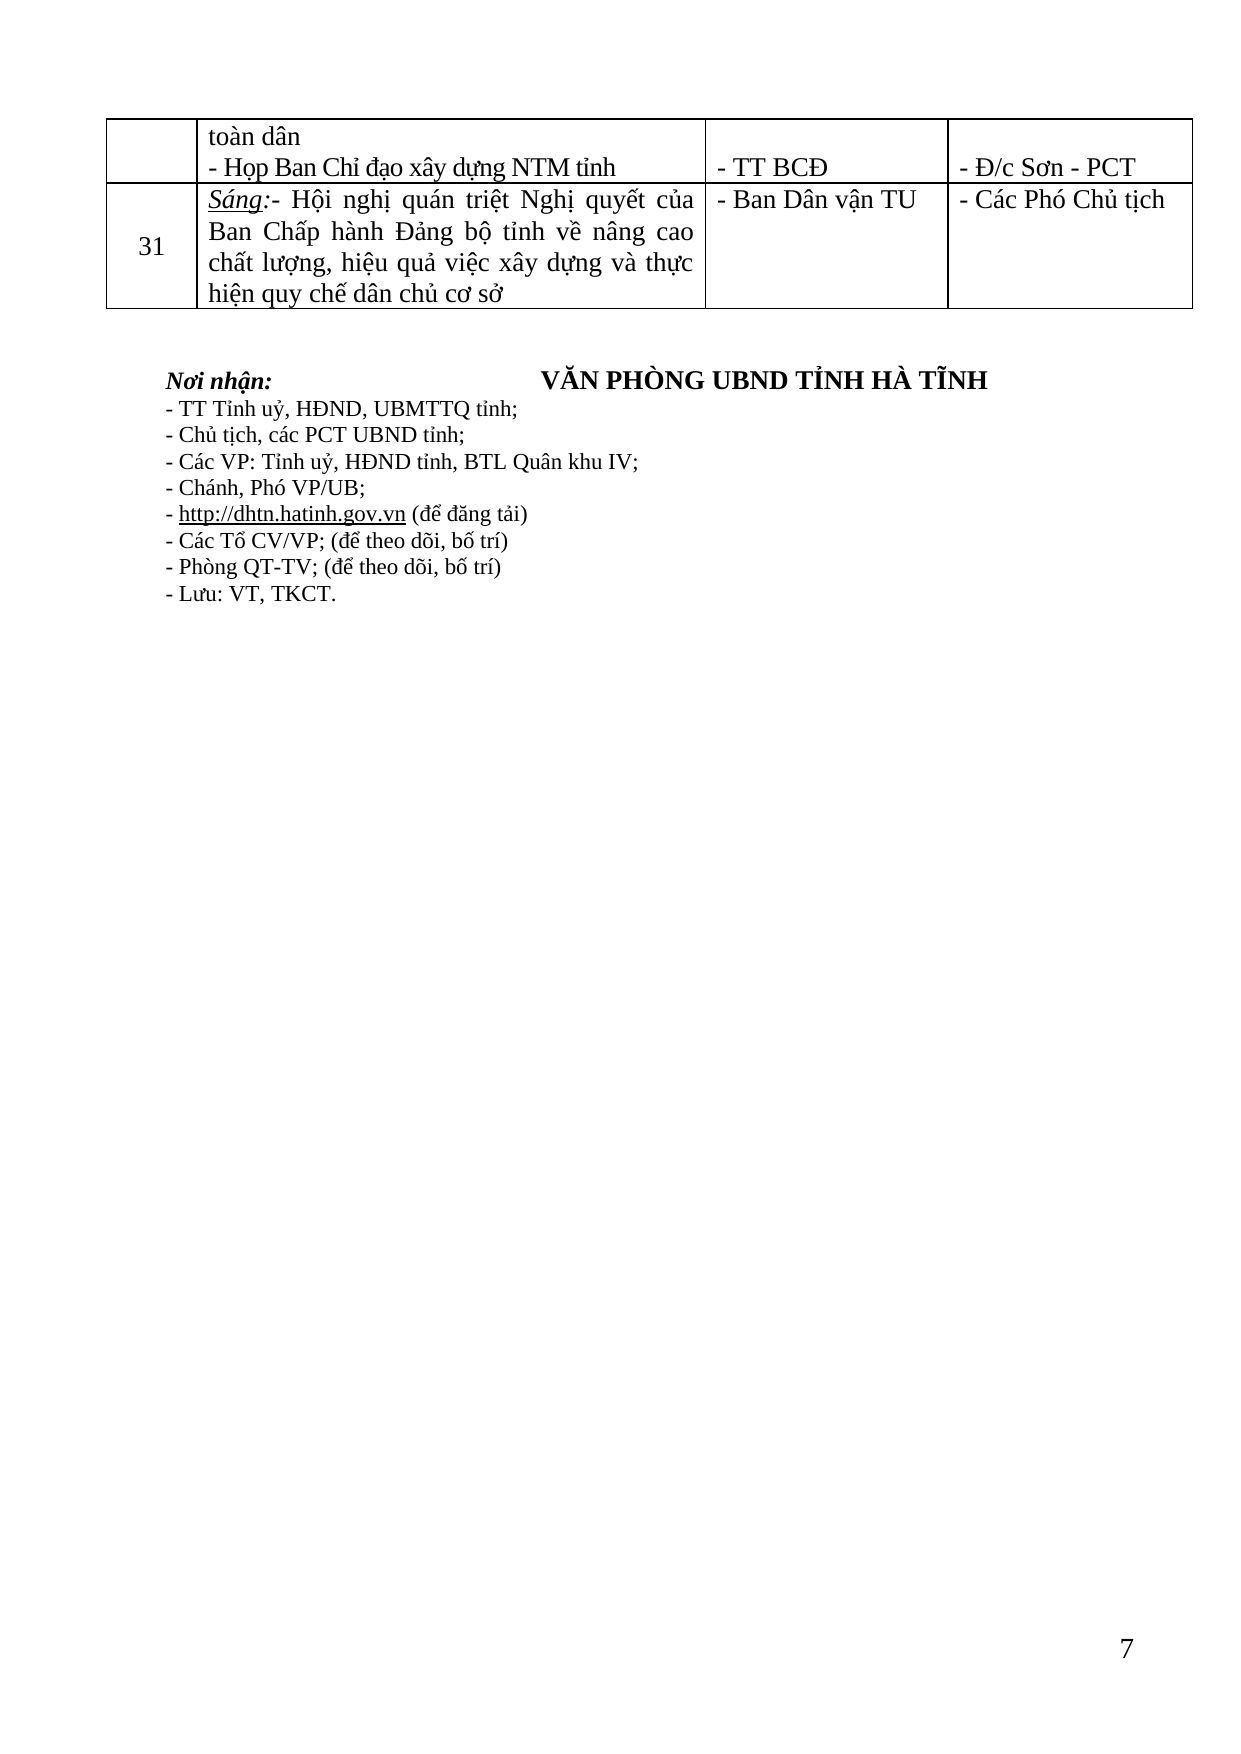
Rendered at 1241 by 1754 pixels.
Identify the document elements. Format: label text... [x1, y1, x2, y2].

table_cell Sáng:- Hội nghị quán triệt Nghị quyết của Ban Chấp hành Đảng bộ tỉnh về nâng cao chất lượng, hiệu quả việc xây dựng và thực hiện quy chế dân chủ cơ sở [198, 184, 705, 308]
table_cell 31 [107, 184, 196, 308]
text - Chủ tịch, các PCT UBND tỉnh; [165, 421, 1134, 448]
text - Phòng QT-TV; (để theo dõi, bố trí) [165, 553, 1134, 579]
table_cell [706, 120, 947, 182]
text - Các Tổ CV/VP; (để theo dõi, bố trí) [165, 527, 1134, 553]
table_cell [949, 120, 1192, 182]
table_cell - Ban Dân vận TU [706, 184, 947, 308]
text Nơi nhận: VĂN PHÒNG UBND TỈNH HÀ TĨNH [165, 364, 1193, 395]
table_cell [198, 120, 705, 182]
table_cell 30 [107, 120, 196, 182]
text - TT Tỉnh uỷ, HĐND, UBMTTQ tỉnh; [165, 395, 1134, 421]
table_cell - Các Phó Chủ tịch [949, 184, 1192, 308]
text - Lưu: VT, TKCT. [165, 579, 1134, 606]
text - Các VP: Tỉnh uỷ, HĐND tỉnh, BTL Quân khu IV; [165, 448, 1134, 474]
text - Chánh, Phó VP/UB; [165, 474, 1134, 501]
text - http://dhtn.hatinh.gov.vn (để đăng tải) [165, 501, 1134, 527]
